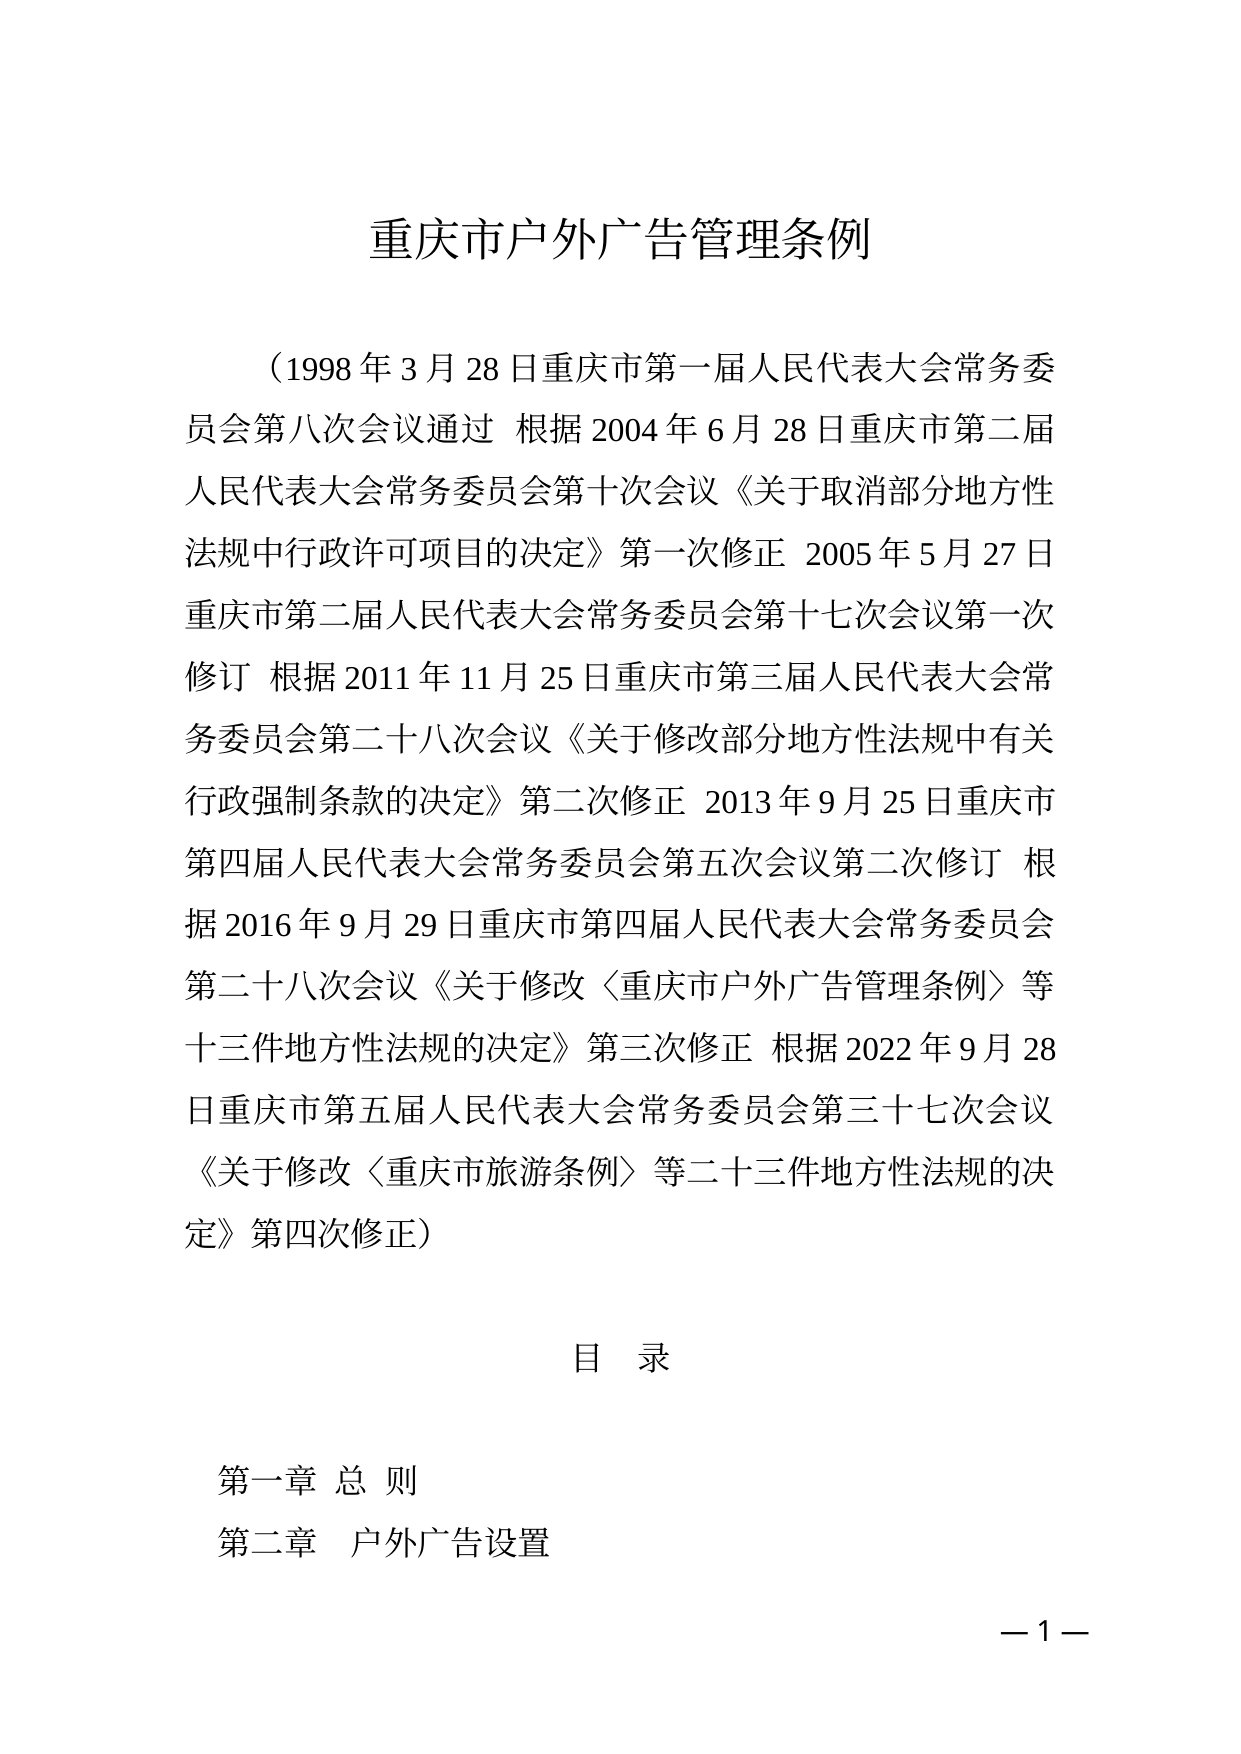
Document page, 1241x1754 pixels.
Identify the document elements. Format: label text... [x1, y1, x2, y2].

text 第二章 户外广告设置 [151, 1506, 1089, 1568]
text 重庆市户外广告管理条例 [151, 207, 1089, 268]
text 目 录 [217, 1320, 1023, 1382]
text 第一章 总 则 [151, 1444, 1089, 1506]
text （1998年3月28日重庆市第一届人民代表大会常务委员会第八次会议通过 根据2004年6月28日重庆市第二届人民代表大会常务委员会第十次会议《关于取消部分地方性法规中行政许可项目的决定》第一次修正 2005年5月27日重庆市第二届人民代表大会常务委员会第十七次会议第一次修订 根据2011年11月25日重庆市第三届人民代表大会常务委员会第二十八次会议《关于修改部分地方性法规中有关行政强制条款的决定》第二次修正 2013年9月25日重庆市第四届人民代表大会常务委员会第五次会议第二次修订 根据2016年9月29日重庆市第四届人民代表大会常务委员会第二十八次会议《关于修改〈重庆市户外广告管理条例〉等十三件地方性法规的决定》第三次修正 根据2022年9月28日重庆市第五届人民代表大会常务委员会第三十七次会议《关于修改〈重庆市旅游条例〉等二十三件地方性法规的决定》第四次修正） [184, 330, 1056, 1258]
